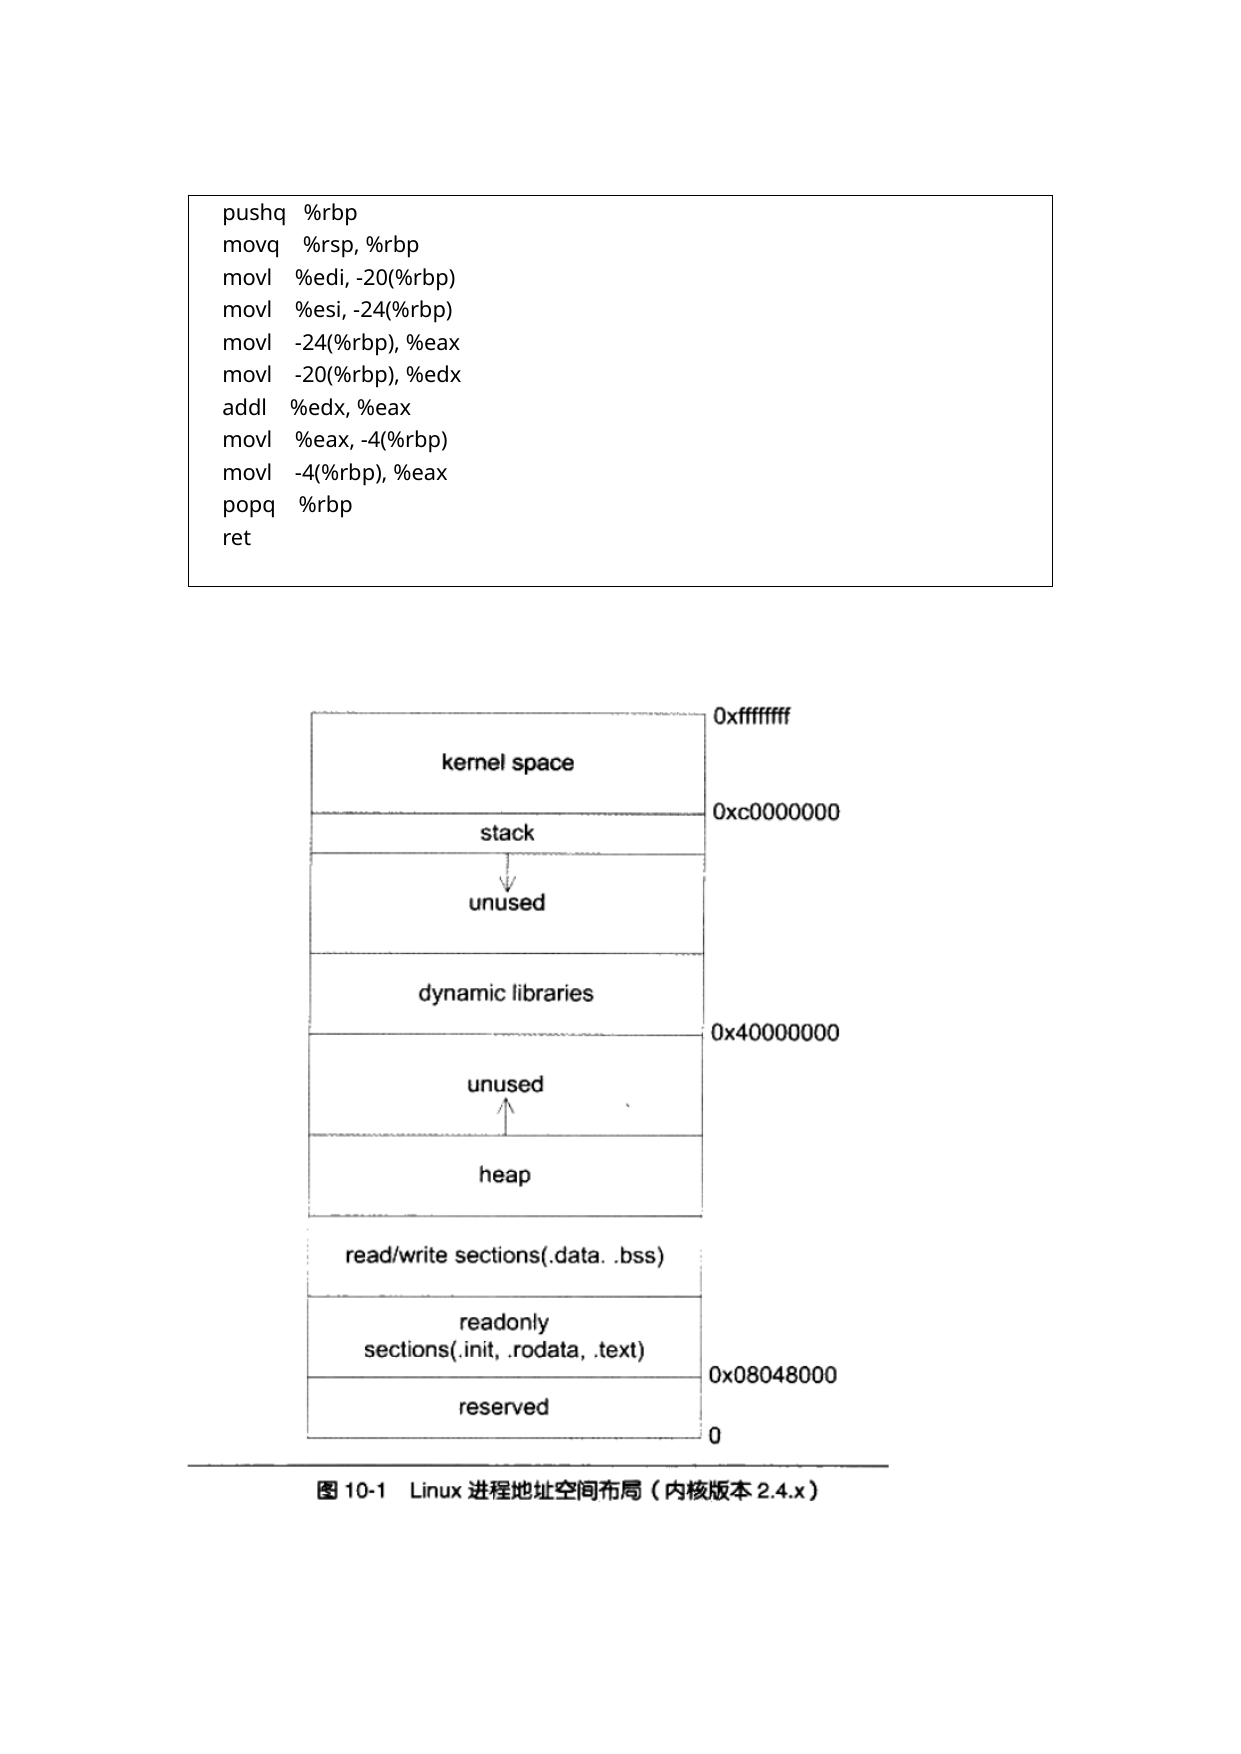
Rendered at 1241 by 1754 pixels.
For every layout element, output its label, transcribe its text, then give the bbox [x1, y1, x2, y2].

picture [187, 684, 889, 1526]
table_header pushq %rbp movq %rsp, %rbp movl %edi, -20(%rbp) movl %esi, -24(%rbp) movl -24(%rbp), %eax movl -20(%rbp), %edx addl %edx, %eax movl %eax, -4(%rbp) movl -4(%rbp), %eax popq %rbp ret [189, 196, 1052, 586]
